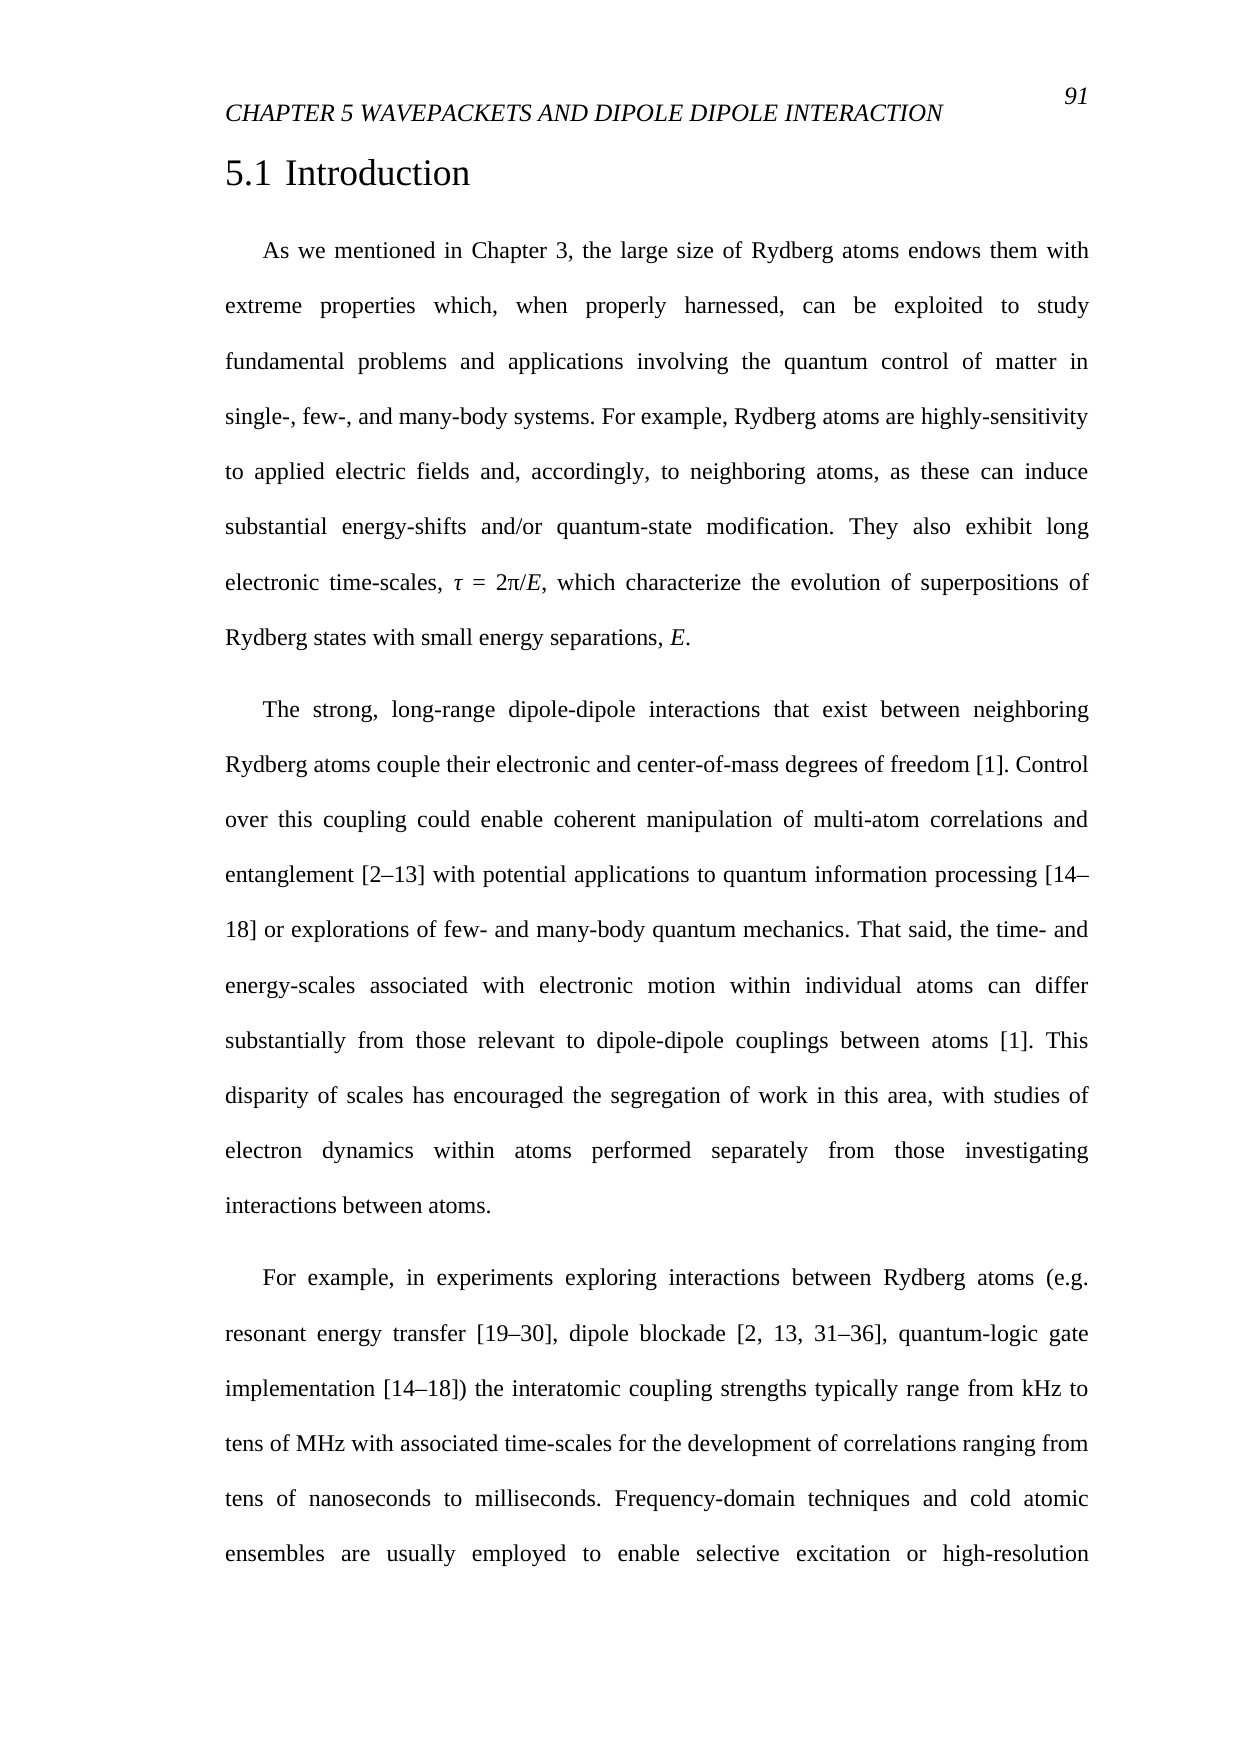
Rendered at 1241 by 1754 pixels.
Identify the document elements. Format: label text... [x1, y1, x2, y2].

subtitle Introduction [225, 150, 1090, 193]
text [225, 1263, 1090, 1567]
text As we mentioned in Chapter 3, the large size of Rydberg atoms endows them with extreme properties which, when properly harnessed, can be exploited to study fundamental problems and applications involving the quantum control of matter in single-, few-, and many-body systems. For example, Rydberg atoms are highly-sensitivity to applied electric fields and, accordingly, to neighboring atoms, as these can induce substantial energy-shifts and/or quantum-state modification. They also exhibit long electronic time-scales, τ = 2π/E, which characterize the evolution of superpositions of Rydberg states with small energy separations, E. [225, 236, 1090, 650]
text The strong, long-range dipole-dipole interactions that exist between neighboring Rydberg atoms couple their electronic and center-of-mass degrees of freedom [1]. Control over this coupling could enable coherent manipulation of multi-atom correlations and entanglement [2–13] with potential applications to quantum information processing [14–18] or explorations of few- and many-body quantum mechanics. That said, the time- and energy-scales associated with electronic motion within individual atoms can differ substantially from those relevant to dipole-dipole couplings between atoms [1]. This disparity of scales has encouraged the segregation of work in this area, with studies of electron dynamics within atoms performed separately from those investigating interactions between atoms. [225, 694, 1090, 1219]
